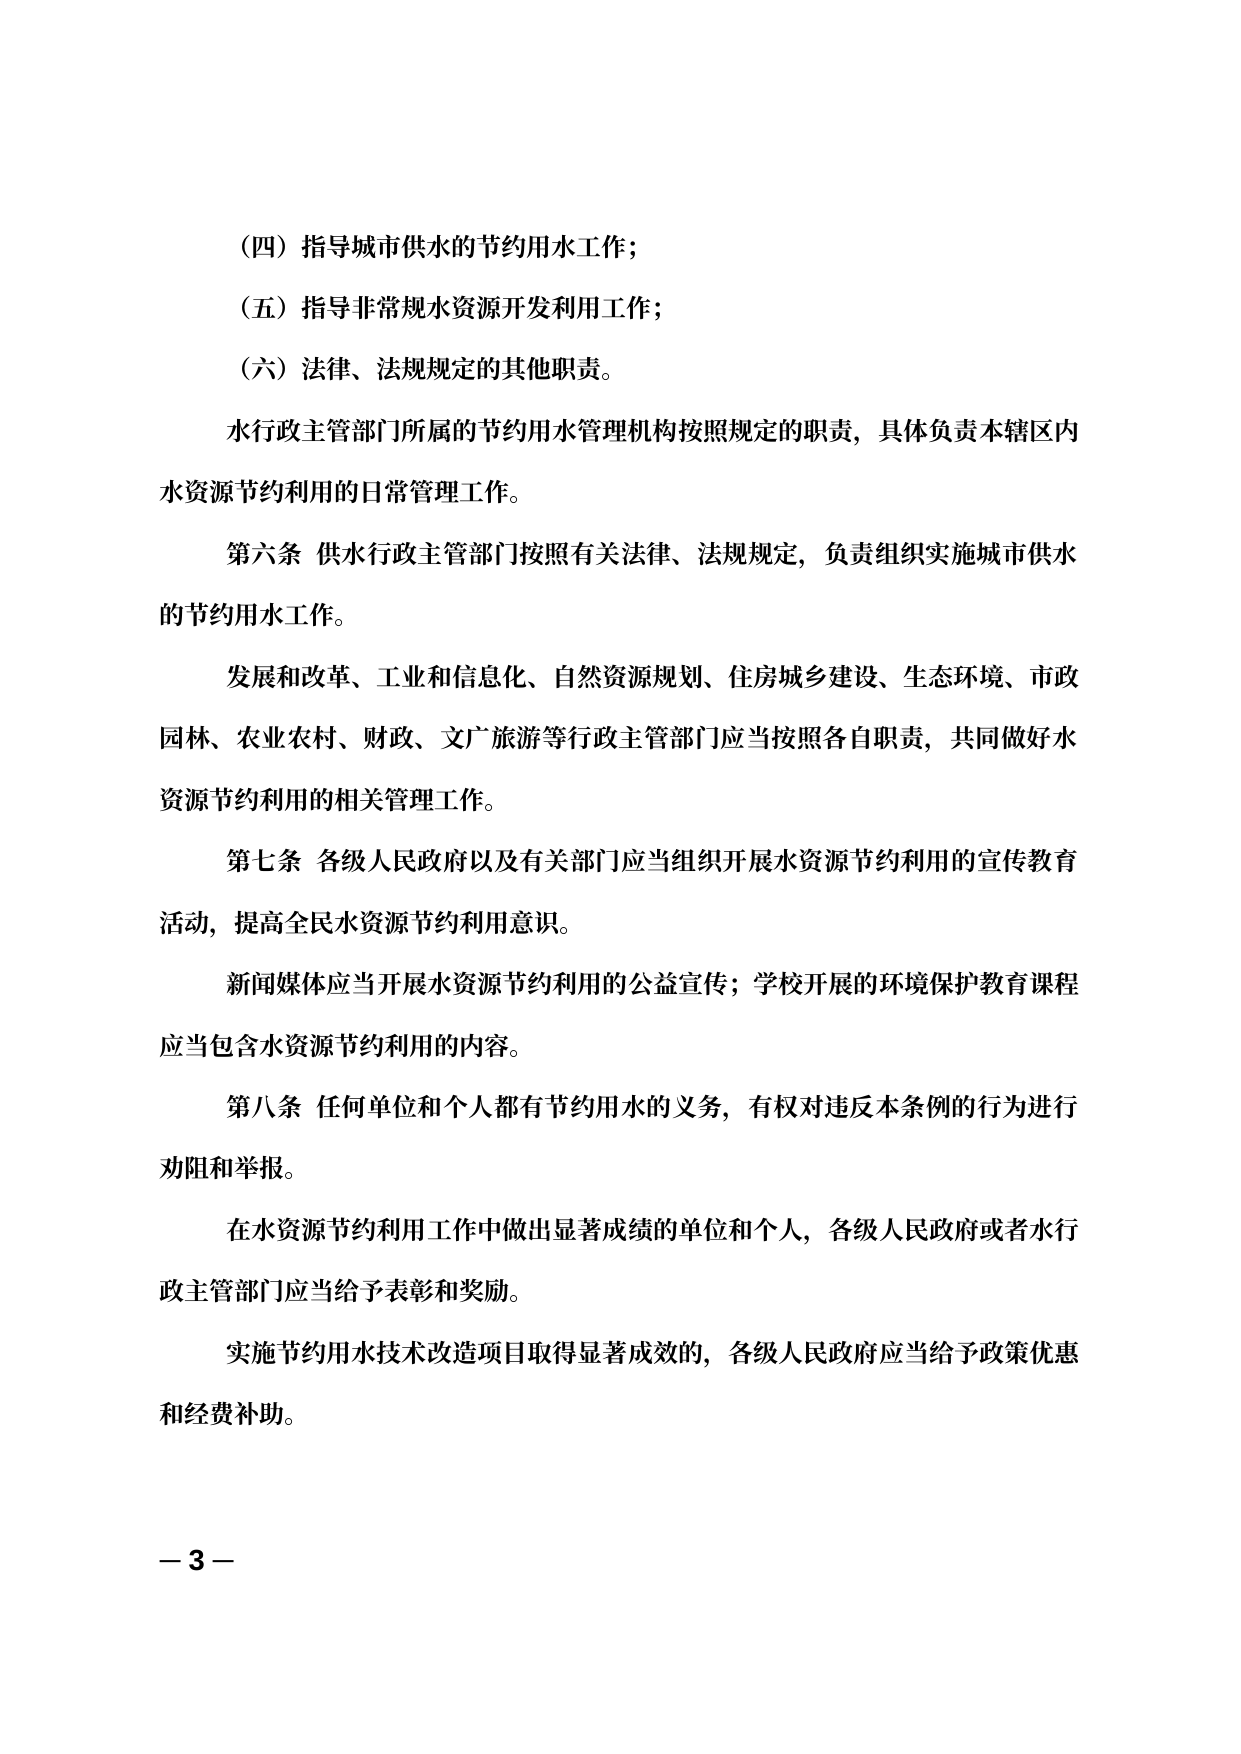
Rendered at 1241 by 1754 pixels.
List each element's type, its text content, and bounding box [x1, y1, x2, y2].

text （六）法律、法规规定的其他职责。 [159, 330, 1081, 391]
text 在水资源节约利用工作中做出显著成绩的单位和个人，各级人民政府或者水行政主管部门应当给予表彰和奖励。 [159, 1190, 1081, 1313]
text 发展和改革、工业和信息化、自然资源规划、住房城乡建设、生态环境、市政园林、农业农村、财政、文广旅游等行政主管部门应当按照各自职责，共同做好水资源节约利用的相关管理工作。 [159, 637, 1081, 821]
text （四）指导城市供水的节约用水工作； [159, 207, 1081, 268]
text 第七条 各级人民政府以及有关部门应当组织开展水资源节约利用的宣传教育活动，提高全民水资源节约利用意识。 [159, 821, 1081, 944]
text 水行政主管部门所属的节约用水管理机构按照规定的职责，具体负责本辖区内水资源节约利用的日常管理工作。 [159, 391, 1081, 514]
text 实施节约用水技术改造项目取得显著成效的，各级人民政府应当给予政策优惠和经费补助。 [159, 1313, 1081, 1436]
text 第六条 供水行政主管部门按照有关法律、法规规定，负责组织实施城市供水的节约用水工作。 [159, 514, 1081, 637]
text （五）指导非常规水资源开发利用工作； [159, 268, 1081, 330]
text 第八条 任何单位和个人都有节约用水的义务，有权对违反本条例的行为进行劝阻和举报。 [159, 1067, 1081, 1190]
text 新闻媒体应当开展水资源节约利用的公益宣传；学校开展的环境保护教育课程应当包含水资源节约利用的内容。 [159, 944, 1081, 1067]
